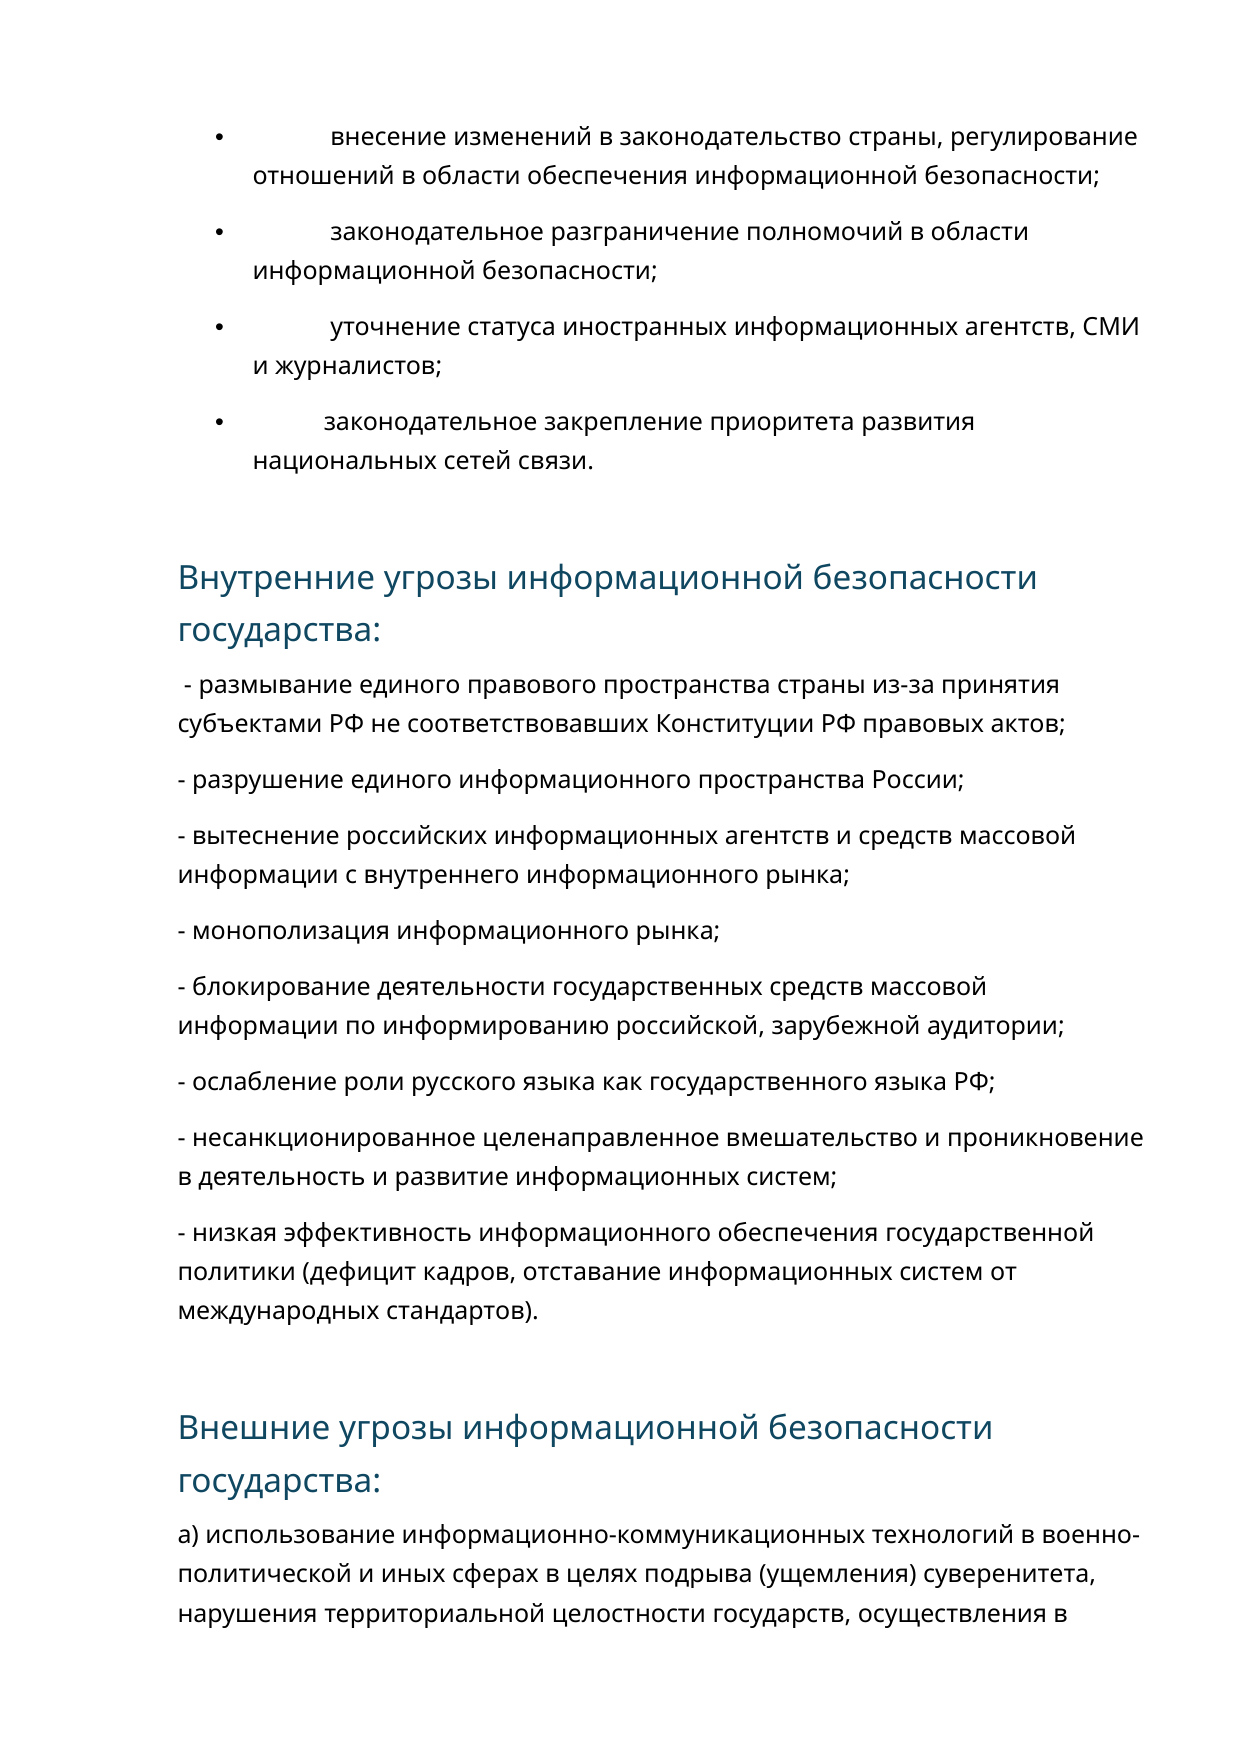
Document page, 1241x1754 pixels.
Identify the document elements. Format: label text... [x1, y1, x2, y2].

subtitle Внутренние угрозы информационной безопасности государства: [177, 554, 1152, 652]
subtitle Внешние угрозы информационной безопасности государства: [177, 1404, 1152, 1502]
text - низкая эффективность информационного обеспечения государственной политики (дефицит кадров, отставание информационных систем от международных стандартов). [177, 1214, 1152, 1327]
list законодательное закрепление приоритета развития национальных сетей связи. [215, 403, 1152, 476]
list внесение изменений в законодательство страны, регулирование отношений в области обеспечения информационной безопасности; [215, 118, 1152, 191]
text - несанкционированное целенаправленное вмешательство и проникновение в деятельность и развитие информационных систем; [177, 1119, 1152, 1192]
text - блокирование деятельности государственных средств массовой информации по информированию российской, зарубежной аудитории; [177, 968, 1152, 1042]
text - размывание единого правового пространства страны из-за принятия субъектами РФ не соответствовавших Конституции РФ правовых актов; [177, 667, 1152, 740]
list законодательное разграничение полномочий в области информационной безопасности; [215, 213, 1152, 286]
text - монополизация информационного рынка; [177, 912, 1152, 947]
text - ослабление роли русского языка как государственного языка РФ; [177, 1063, 1152, 1097]
list уточнение статуса иностранных информационных агентств, СМИ и журналистов; [215, 308, 1152, 381]
text - разрушение единого информационного пространства России; [177, 762, 1152, 796]
text - вытеснение российских информационных агентств и средств массовой информации с внутреннего информационного рынка; [177, 817, 1152, 891]
